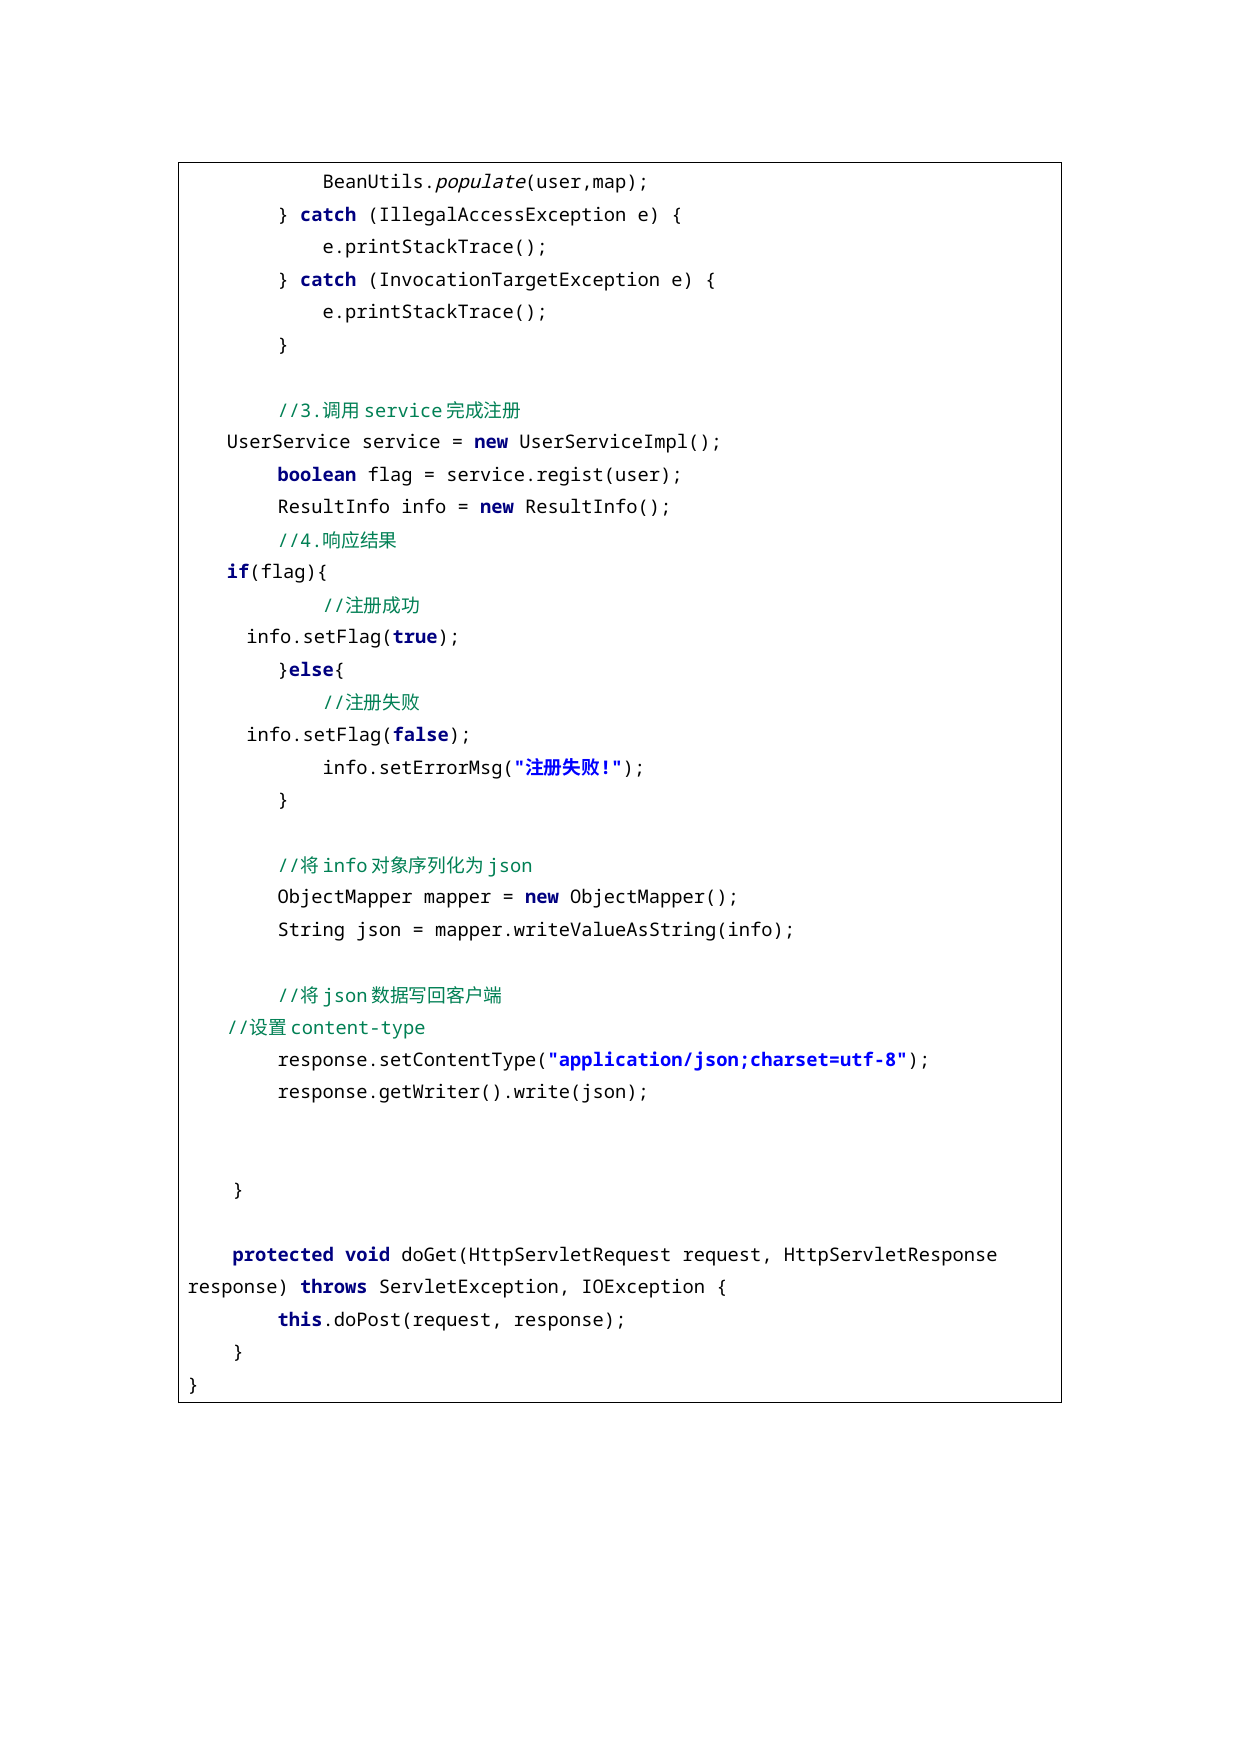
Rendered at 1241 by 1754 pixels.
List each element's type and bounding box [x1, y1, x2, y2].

text [179, 163, 1061, 1402]
